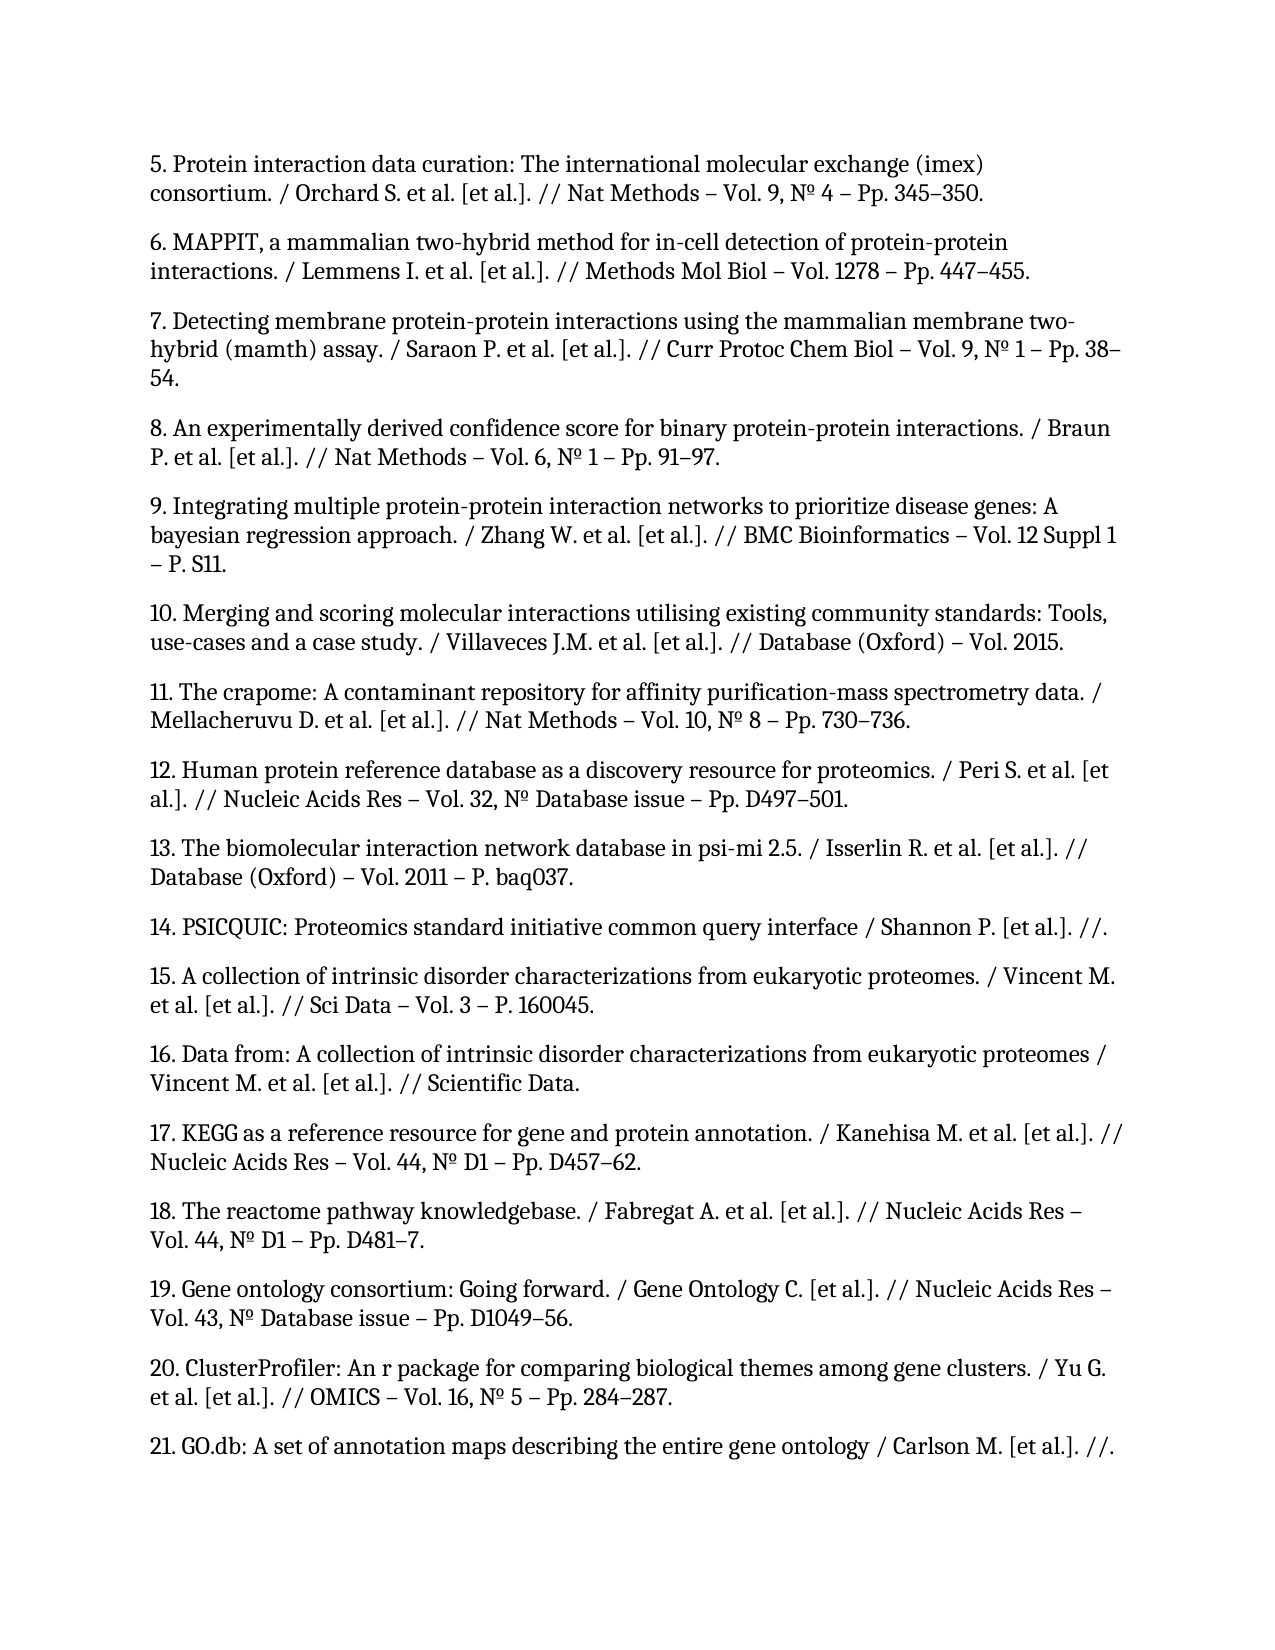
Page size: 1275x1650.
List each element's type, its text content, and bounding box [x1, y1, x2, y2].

text 17. KEGG as a reference resource for gene and protein annotation. / Kanehisa M. et al. [et al.]. // Nucleic Acids Res – Vol. 44, № D1 – Pp. D457–62. [150, 1119, 1125, 1176]
text 9. Integrating multiple protein-protein interaction networks to prioritize disease genes: A bayesian regression approach. / Zhang W. et al. [et al.]. // BMC Bioinformatics – Vol. 12 Suppl 1 – P. S11. [150, 492, 1125, 578]
text 7. Detecting membrane protein-protein interactions using the mammalian membrane two-hybrid (mamth) assay. / Saraon P. et al. [et al.]. // Curr Protoc Chem Biol – Vol. 9, № 1 – Pp. 38–54. [150, 307, 1125, 393]
text 14. PSICQUIC: Proteomics standard initiative common query interface / Shannon P. [et al.]. //. [150, 912, 1125, 941]
text 5. Protein interaction data curation: The international molecular exchange (imex) consortium. / Orchard S. et al. [et al.]. // Nat Methods – Vol. 9, № 4 – Pp. 345–350. [150, 150, 1125, 207]
text 13. The biomolecular interaction network database in psi-mi 2.5. / Isserlin R. et al. [et al.]. // Database (Oxford) – Vol. 2011 – P. baq037. [150, 834, 1125, 892]
text 6. MAPPIT, a mammalian two-hybrid method for in-cell detection of protein-protein interactions. / Lemmens I. et al. [et al.]. // Methods Mol Biol – Vol. 1278 – Pp. 447–455. [150, 228, 1125, 286]
text 10. Merging and scoring molecular interactions utilising existing community standards: Tools, use-cases and a case study. / Villaveces J.M. et al. [et al.]. // Database (Oxford) – Vol. 2015. [150, 599, 1125, 657]
text 18. The reactome pathway knowledgebase. / Fabregat A. et al. [et al.]. // Nucleic Acids Res – Vol. 44, № D1 – Pp. D481–7. [150, 1197, 1125, 1254]
text 16. Data from: A collection of intrinsic disorder characterizations from eukaryotic proteomes / Vincent M. et al. [et al.]. // Scientific Data. [150, 1040, 1125, 1098]
text 11. The crapome: A contaminant repository for affinity purification-mass spectrometry data. / Mellacheruvu D. et al. [et al.]. // Nat Methods – Vol. 10, № 8 – Pp. 730–736. [150, 677, 1125, 735]
text 20. ClusterProfiler: An r package for comparing biological themes among gene clusters. / Yu G. et al. [et al.]. // OMICS – Vol. 16, № 5 – Pp. 284–287. [150, 1354, 1125, 1411]
text 15. A collection of intrinsic disorder characterizations from eukaryotic proteomes. / Vincent M. et al. [et al.]. // Sci Data – Vol. 3 – P. 160045. [150, 962, 1125, 1019]
text 8. An experimentally derived confidence score for binary protein-protein interactions. / Braun P. et al. [et al.]. // Nat Methods – Vol. 6, № 1 – Pp. 91–97. [150, 414, 1125, 471]
text 21. GO.db: A set of annotation maps describing the entire gene ontology / Carlson M. [et al.]. //. [150, 1432, 1125, 1461]
text 19. Gene ontology consortium: Going forward. / Gene Ontology C. [et al.]. // Nucleic Acids Res – Vol. 43, № Database issue – Pp. D1049–56. [150, 1275, 1125, 1333]
text 12. Human protein reference database as a discovery resource for proteomics. / Peri S. et al. [et al.]. // Nucleic Acids Res – Vol. 32, № Database issue – Pp. D497–501. [150, 756, 1125, 813]
